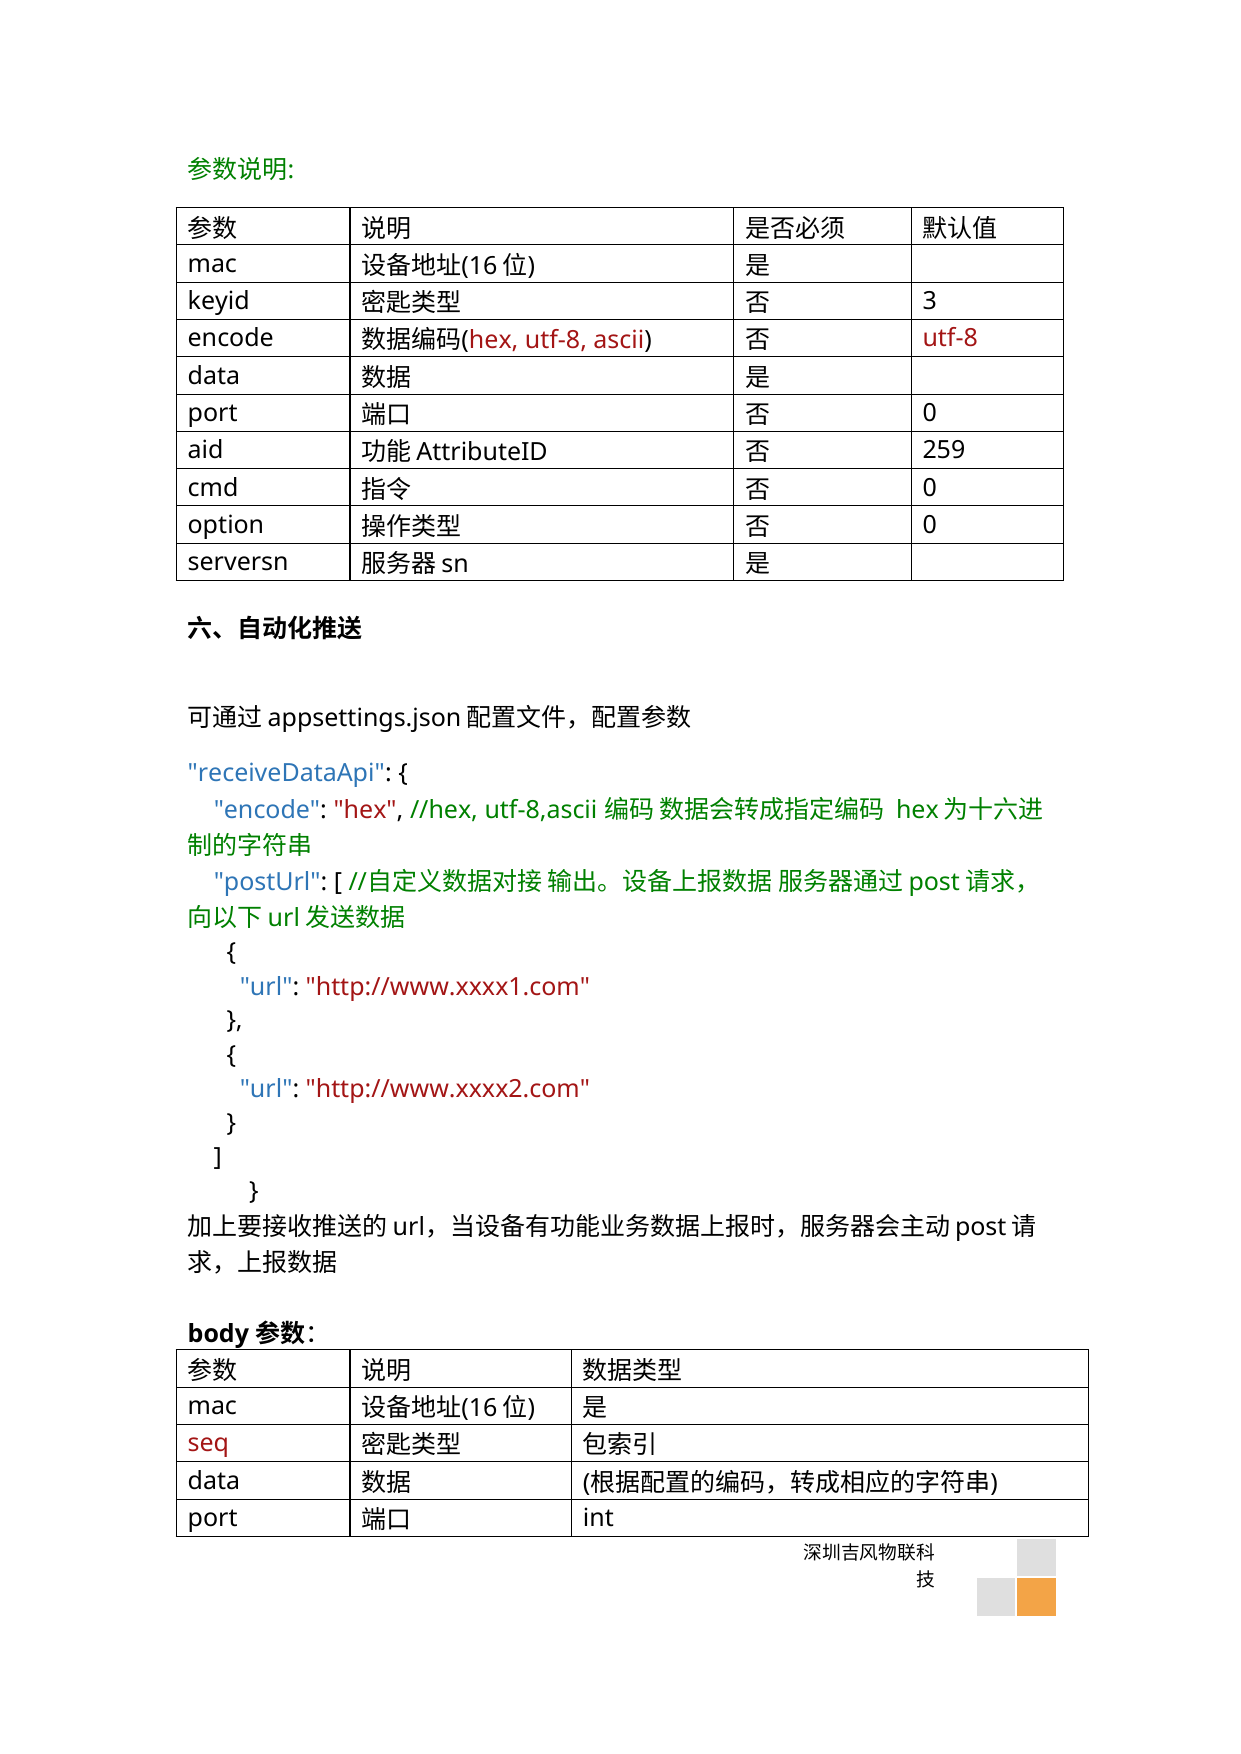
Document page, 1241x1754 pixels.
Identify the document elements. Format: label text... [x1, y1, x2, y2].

table_cell 是 [734, 245, 911, 282]
text } [187, 1172, 1053, 1207]
table_cell port [177, 395, 349, 431]
text "receiveDataApi": { [187, 755, 1053, 789]
table_cell 是 [734, 544, 911, 580]
table_header 参数 [177, 208, 349, 244]
table_cell [912, 544, 1063, 580]
text "postUrl": [ //自定义数据对接 输出。设备上报数据 服务器通过post请求，向以下url发送数据 [187, 862, 1053, 934]
table_cell 服务器sn [351, 544, 733, 580]
table_cell 端口 [351, 1500, 571, 1536]
table_cell encode [177, 320, 349, 356]
text } [187, 1104, 1053, 1138]
table_cell keyid [177, 283, 349, 319]
table_cell 否 [734, 469, 911, 505]
table_cell option [177, 506, 349, 543]
table_cell int [572, 1500, 1088, 1536]
table_cell serversn [177, 544, 349, 580]
table_cell data [177, 1462, 349, 1498]
table_cell cmd [177, 469, 349, 505]
table_cell 否 [734, 395, 911, 431]
table_cell 密匙类型 [351, 283, 733, 319]
text { [187, 934, 1053, 968]
table_cell 指令 [351, 469, 733, 505]
table_cell 密匙类型 [351, 1425, 571, 1461]
subtitle 六、自动化推送 [187, 608, 1053, 644]
table_cell 0 [912, 395, 1063, 431]
table_header 数据类型 [572, 1350, 1088, 1387]
text 加上要接收推送的url，当设备有功能业务数据上报时，服务器会主动post请求，上报数据 [187, 1207, 1053, 1279]
text { [187, 1036, 1053, 1070]
table_cell [912, 357, 1063, 393]
table_cell 否 [734, 506, 911, 543]
table_cell 否 [734, 432, 911, 468]
table_cell 0 [912, 469, 1063, 505]
table_header 说明 [351, 1350, 571, 1387]
table_cell 是 [572, 1388, 1088, 1424]
table_header 是否必须 [734, 208, 911, 244]
text body 参数： [187, 1313, 1053, 1349]
table_cell 端口 [351, 395, 733, 431]
text "encode": "hex", //hex, utf-8,ascii 编码 数据会转成指定编码 hex为十六进制的字符串 [187, 789, 1053, 862]
table_header 默认值 [912, 208, 1063, 244]
text "url": "http://www.xxxx2.com" [187, 1070, 1053, 1104]
table_cell 数据 [351, 1462, 571, 1498]
table_cell 否 [734, 283, 911, 319]
text "url": "http://www.xxxx1.com" [187, 968, 1053, 1002]
table_cell 设备地址(16位) [351, 245, 733, 282]
table_cell 操作类型 [351, 506, 733, 543]
table_cell data [177, 357, 349, 393]
table_header 说明 [351, 208, 733, 244]
table_cell 0 [912, 506, 1063, 543]
table_cell mac [177, 245, 349, 282]
table_cell 设备地址(16位) [351, 1388, 571, 1424]
table_cell mac [177, 1388, 349, 1424]
text 参数说明: [187, 150, 1053, 186]
text }, [187, 1002, 1053, 1036]
table_cell seq [177, 1425, 349, 1461]
text 可通过appsettings.json配置文件，配置参数 [187, 698, 1053, 734]
table_cell 包索引 [572, 1425, 1088, 1461]
table_cell 数据 [351, 357, 733, 393]
table_cell (根据配置的编码，转成相应的字符串) [572, 1462, 1088, 1498]
table_cell 数据编码(hex, utf-8, ascii) [351, 320, 733, 356]
table_cell 259 [912, 432, 1063, 468]
table_cell 否 [734, 320, 911, 356]
text ] [187, 1138, 1053, 1172]
table_cell port [177, 1500, 349, 1536]
table_cell [912, 245, 1063, 282]
table_cell 3 [912, 283, 1063, 319]
table_cell 是 [734, 357, 911, 393]
table_cell 功能AttributeID [351, 432, 733, 468]
table_header 参数 [177, 1350, 349, 1387]
table_cell aid [177, 432, 349, 468]
table_cell utf-8 [912, 320, 1063, 356]
